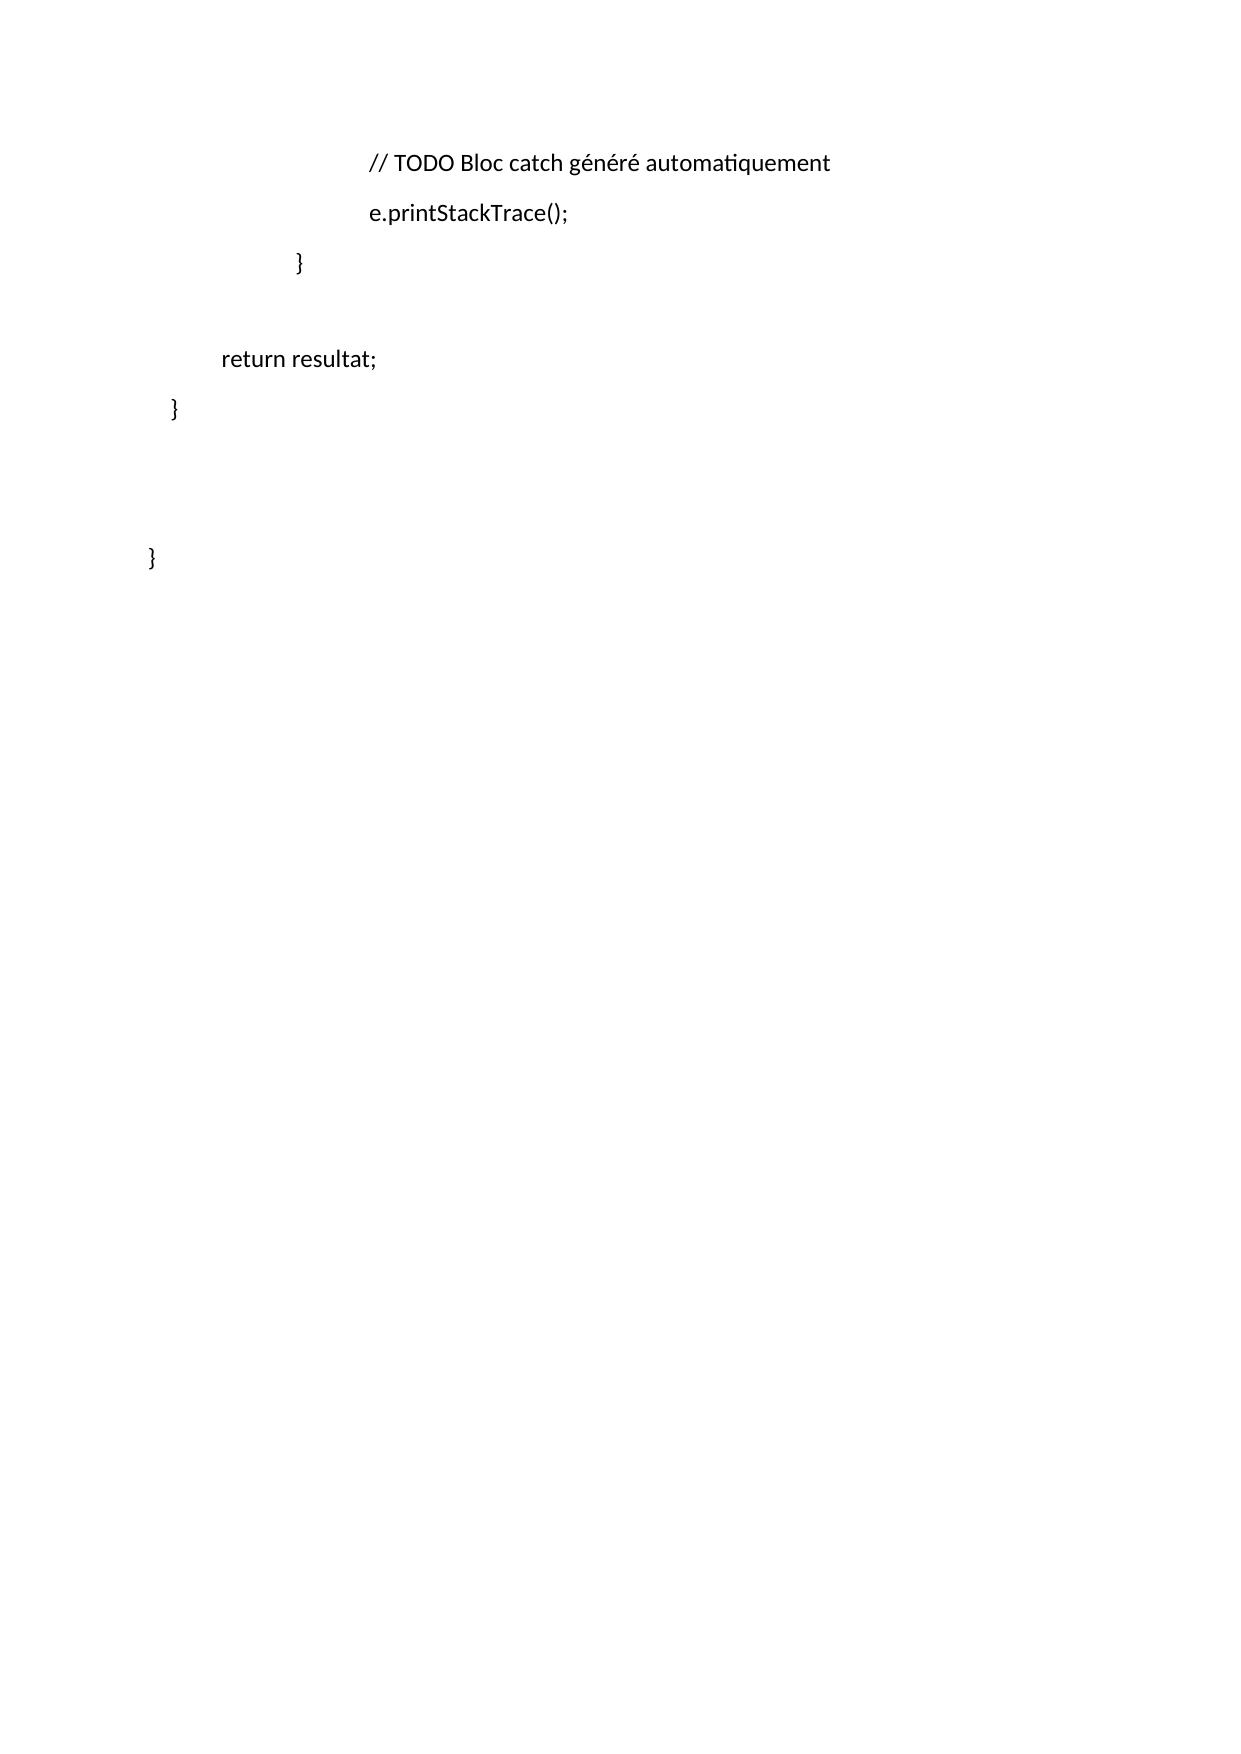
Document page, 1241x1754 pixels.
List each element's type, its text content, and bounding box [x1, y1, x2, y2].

text // TODO Bloc catch généré automatiquement [148, 148, 1093, 178]
text } [148, 393, 1093, 423]
text return resultat; [148, 343, 1093, 374]
text e.printStackTrace(); [148, 197, 1093, 228]
text } [148, 542, 1093, 572]
text } [148, 247, 1093, 277]
